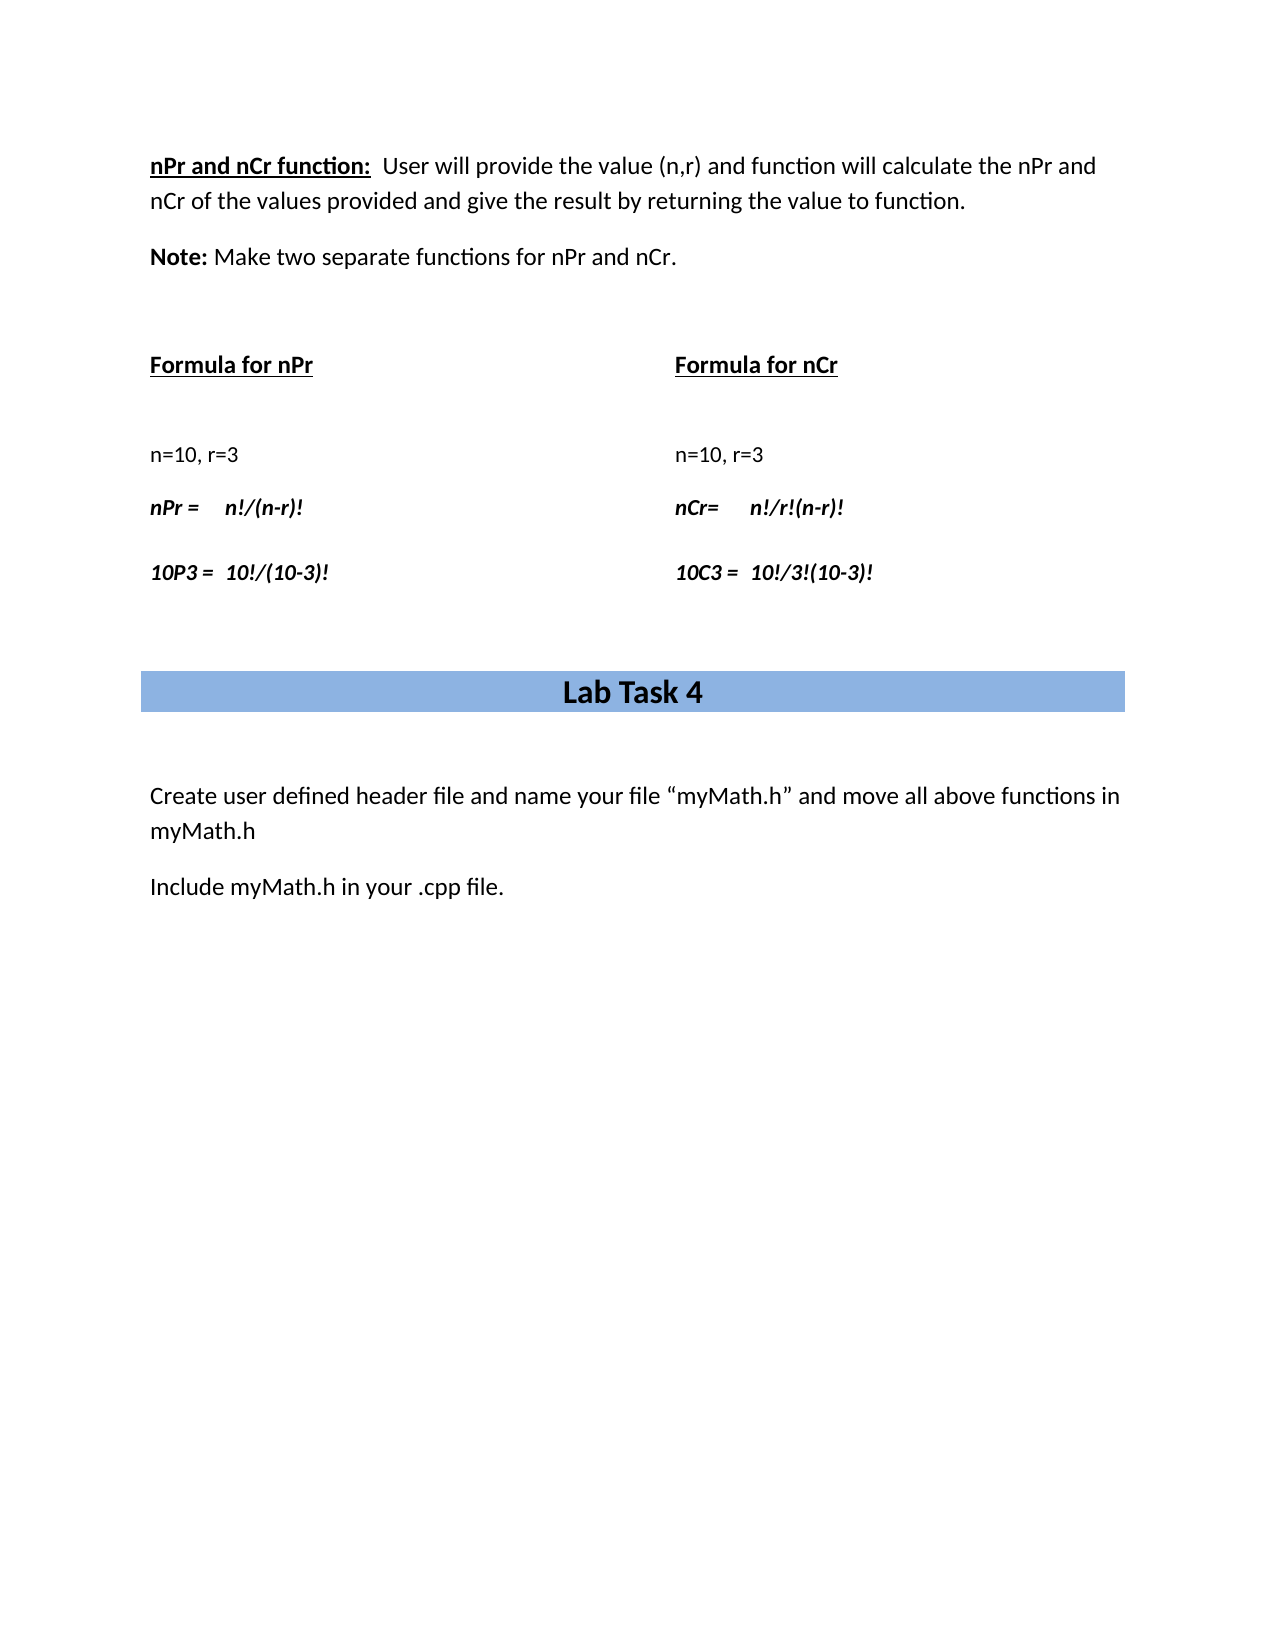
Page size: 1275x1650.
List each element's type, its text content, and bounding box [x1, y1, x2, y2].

text nCr= n!/r!(n-r)! 10C3 = 10!/3!(10-3)! [675, 493, 1125, 586]
text Formula for nCr [675, 350, 1125, 415]
text Include myMath.h in your .cpp file. [150, 871, 1125, 901]
text Formula for nPr [150, 350, 600, 415]
text n=10, r=3 [675, 441, 1125, 468]
text Note: Make two separate functions for nPr and nCr. [150, 241, 1125, 271]
subtitle Lab Task 4 [141, 671, 1125, 712]
text nPr and nCr function: User will provide the value (n,r) and function will calculate the nPr and nCr of the values provided and give the result by returning the value to function. [150, 150, 1125, 216]
text n=10, r=3 [150, 441, 600, 468]
text nPr = n!/(n-r)! 10P3 = 10!/(10-3)! [150, 493, 600, 586]
text Create user defined header file and name your file “myMath.h” and move all above functions in myMath.h [150, 780, 1125, 845]
